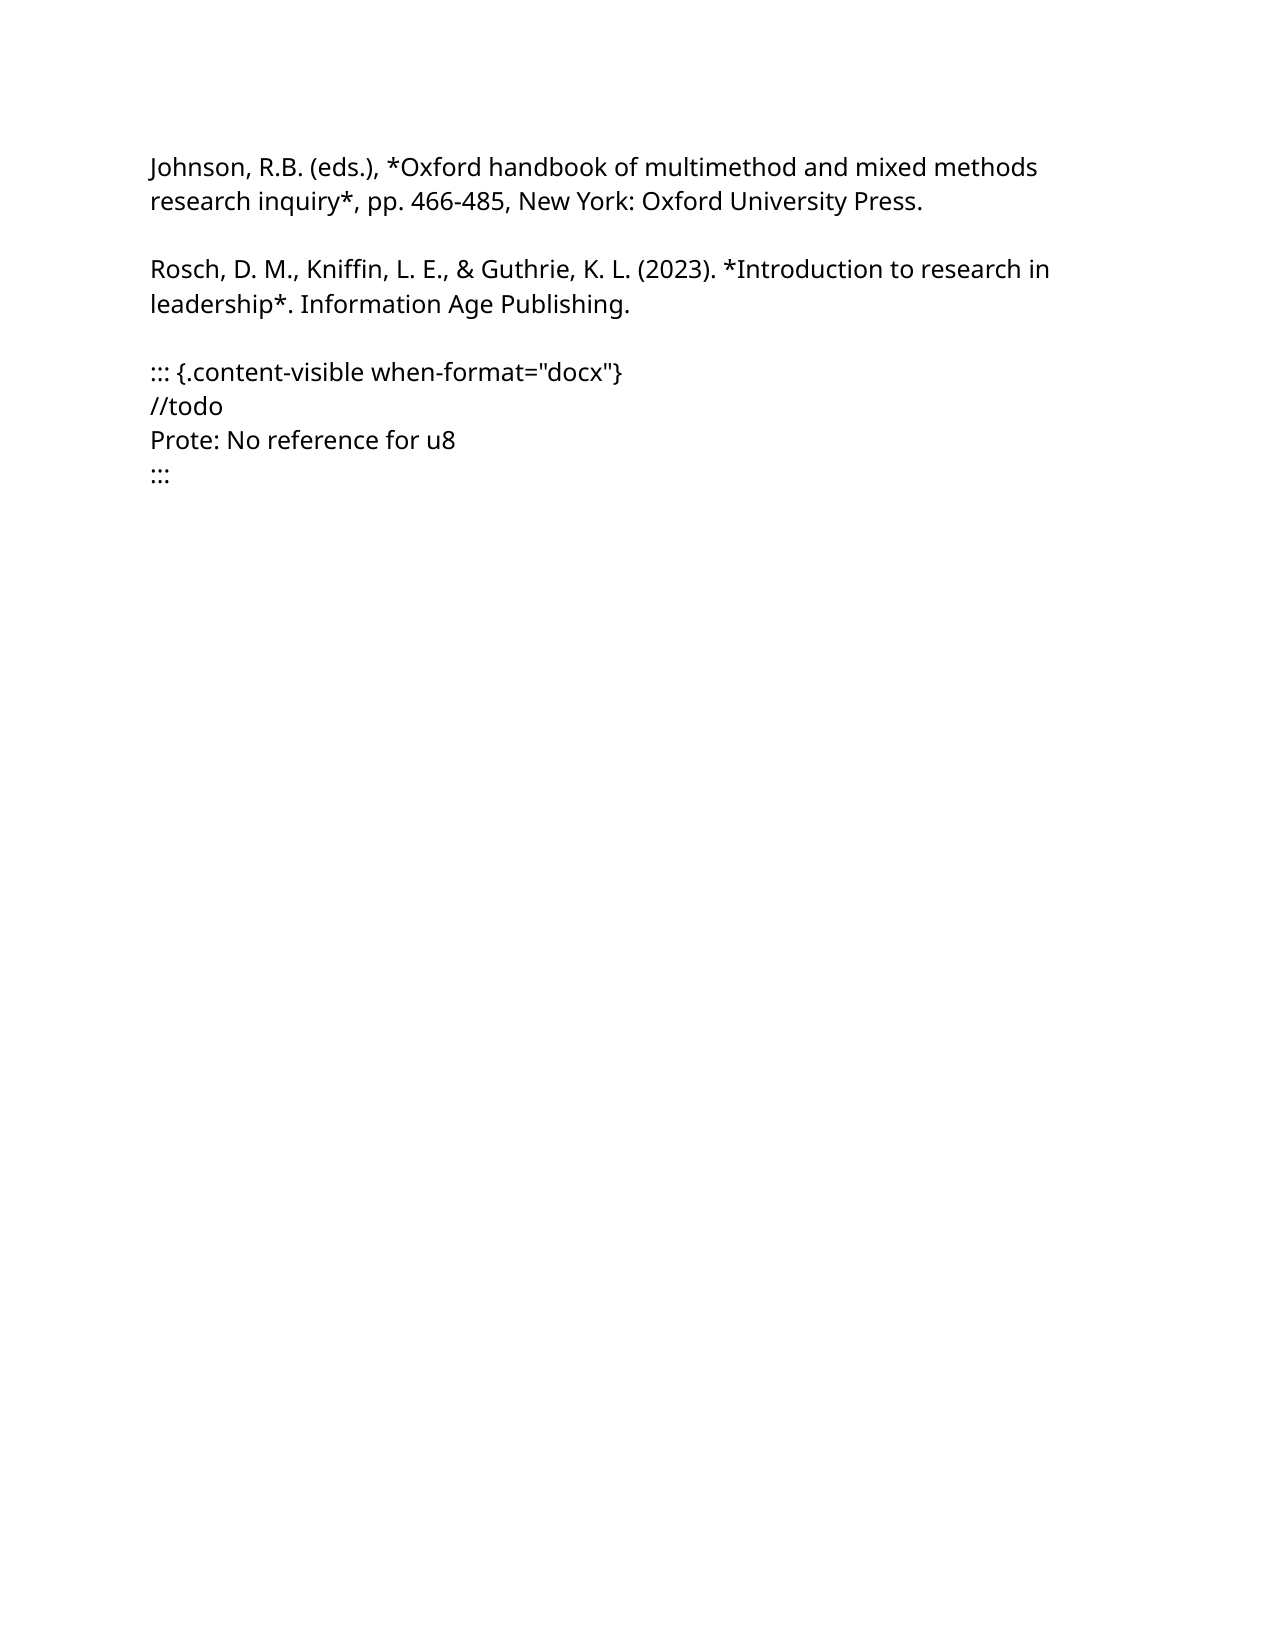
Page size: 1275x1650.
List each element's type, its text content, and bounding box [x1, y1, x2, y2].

text Prote: No reference for u8 [150, 422, 1125, 457]
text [150, 150, 1125, 218]
text ::: {.content-visible when-format="docx"} [150, 354, 1125, 388]
text ::: [150, 457, 1125, 491]
text Rosch, D. M., Kniffin, L. E., & Guthrie, K. L. (2023). *Introduction to research in leadership*. Information Age Publishing. [150, 252, 1125, 320]
text //todo [150, 388, 1125, 422]
